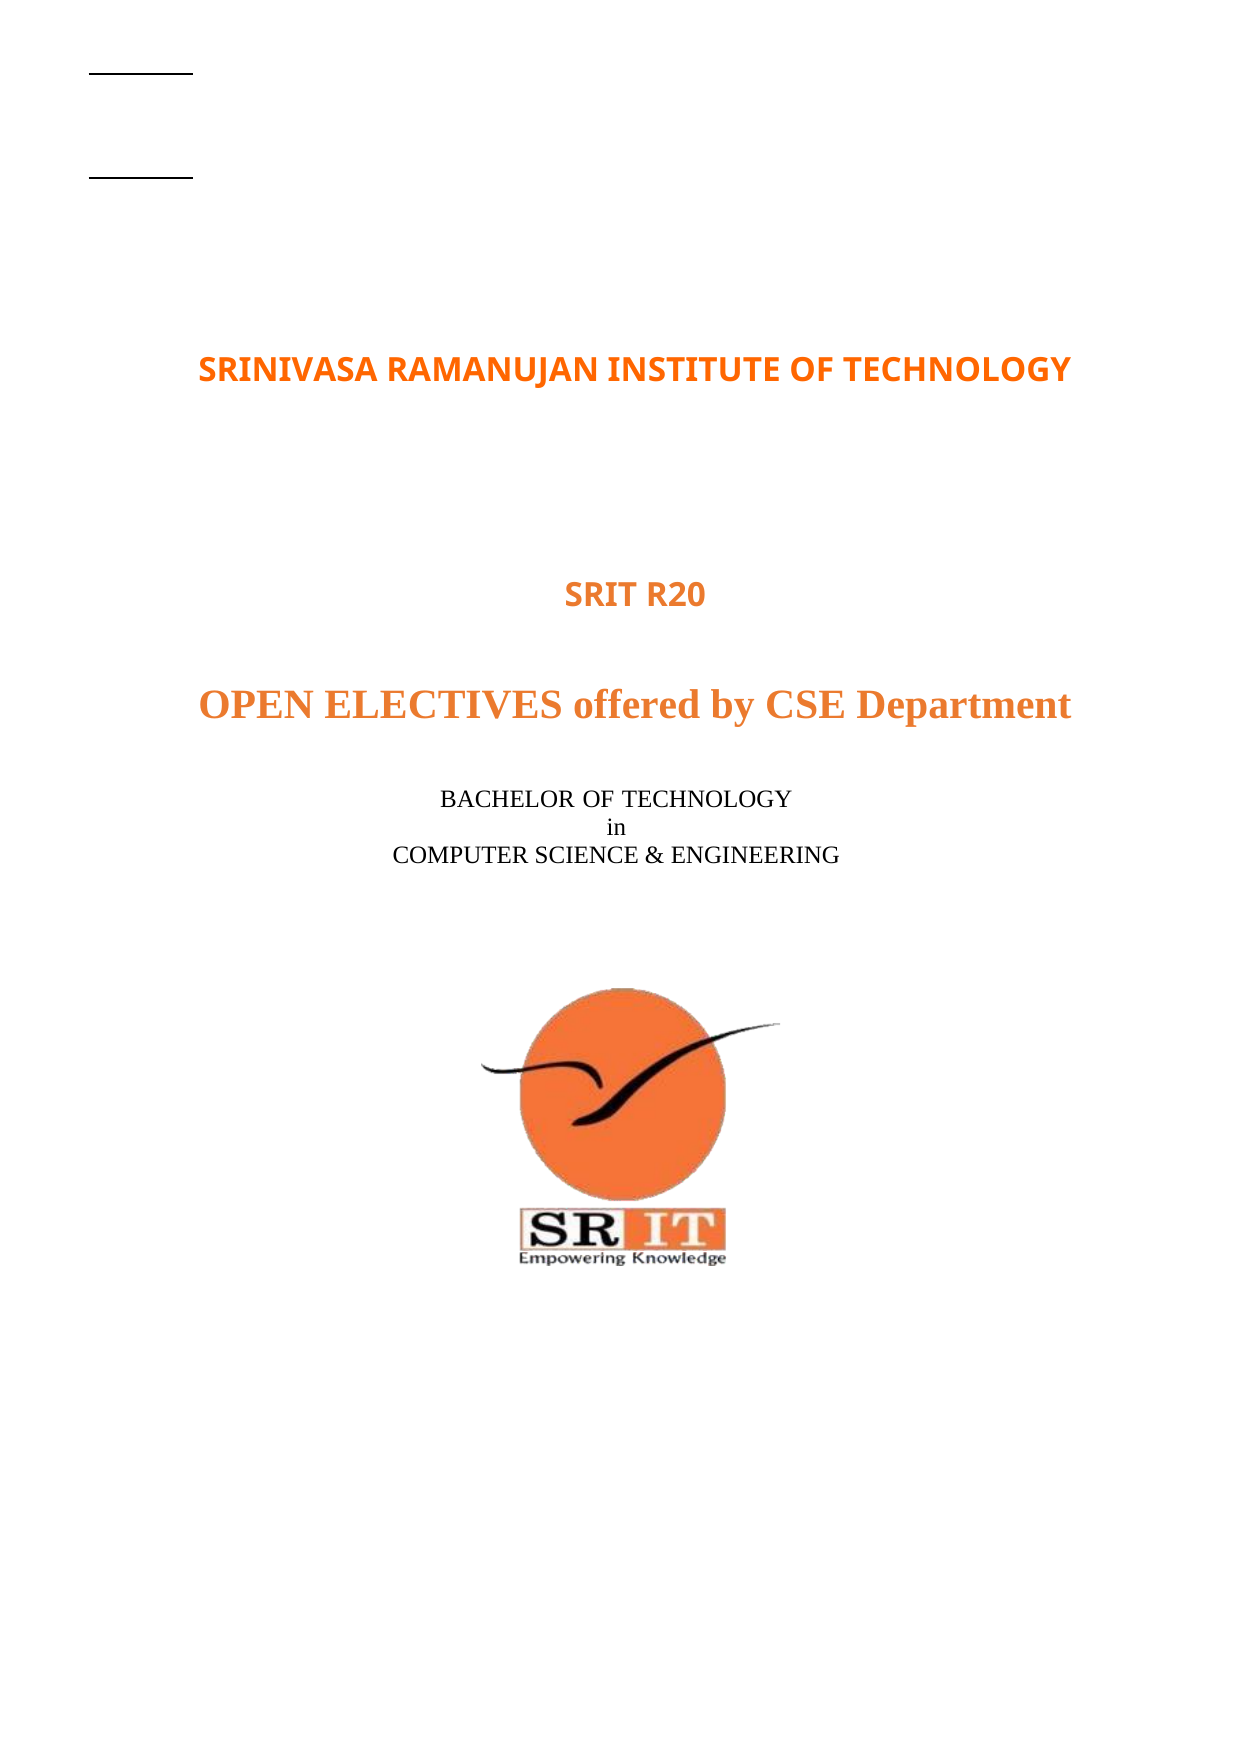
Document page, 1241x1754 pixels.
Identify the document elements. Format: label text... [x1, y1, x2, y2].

subtitle COMPUTER SCIENCE & ENGINEERING [51, 841, 1181, 869]
text SRINIVASA RAMANUJAN INSTITUTE OF TECHNOLOGY [89, 346, 1181, 391]
subtitle BACHELOR OF TECHNOLOGY [51, 784, 1181, 813]
text OPEN ELECTIVES offered by CSE Department [89, 679, 1181, 727]
subtitle in [51, 813, 1181, 841]
text SRIT R20 [89, 571, 1181, 616]
picture [481, 988, 781, 1266]
